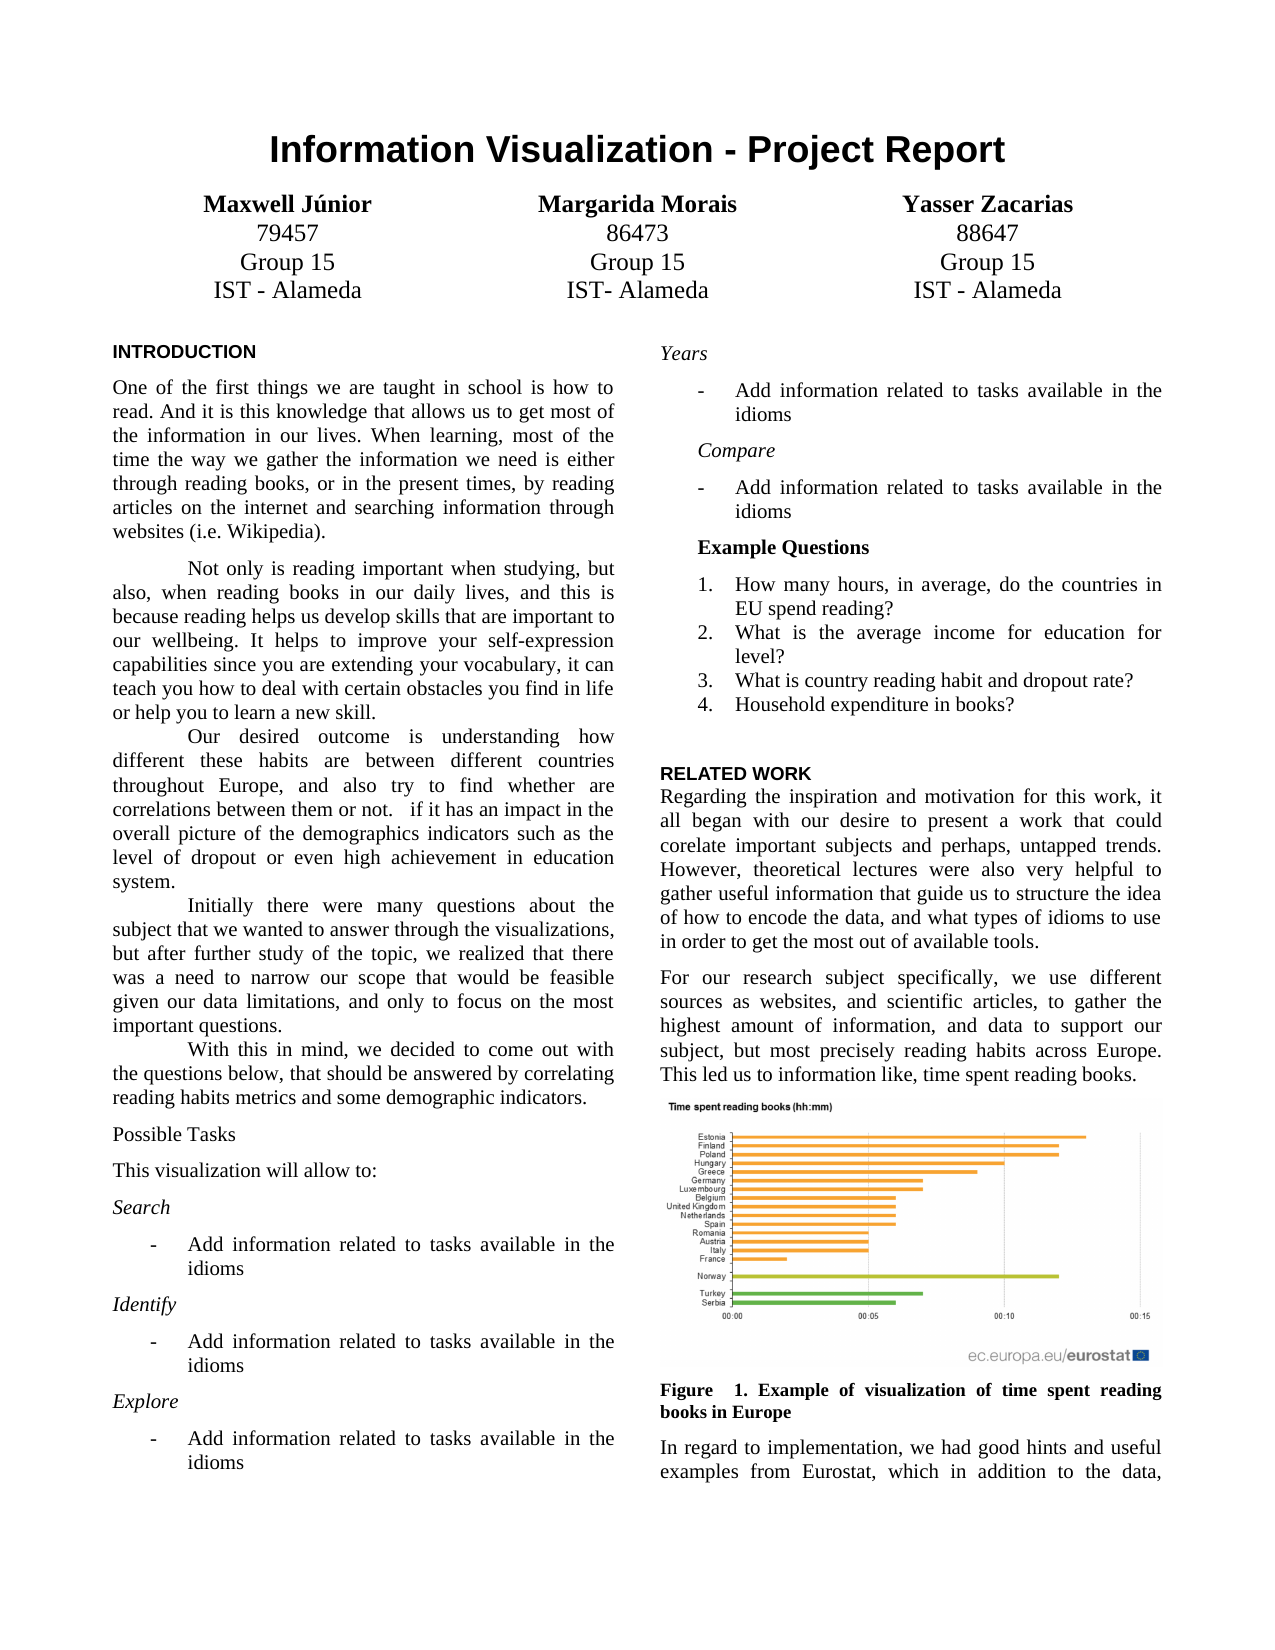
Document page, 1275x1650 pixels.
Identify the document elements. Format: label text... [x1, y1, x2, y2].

subtitle RELATED WORK [660, 763, 1162, 784]
list Add information related to tasks available in the idioms [697, 377, 1162, 426]
subtitle Our desired outcome is understanding how different these habits are between different countries throughout Europe, and also try to find whether are correlations between them or not. if it has an impact in the overall picture of the demographics indicators such as the level of dropout or even high achievement in education system. [112, 724, 615, 893]
text Regarding the inspiration and motivation for this work, it all began with our desire to present a work that could corelate important subjects and perhaps, untapped trends. However, theoretical lectures were also very helpful to gather useful information that guide us to structure the idea of how to encode the data, and what types of idioms to use in order to get the most out of available tools. [660, 784, 1162, 953]
list Add information related to tasks available in the idioms [150, 1426, 615, 1474]
table_header Yasser Zacarias 88647 Group 15 IST - Alameda [813, 189, 1162, 304]
table_header Margarida Morais 86473 Group 15 IST- Alameda [463, 189, 812, 304]
text Example Questions [697, 535, 1162, 559]
text Explore [112, 1389, 615, 1413]
text Years [660, 341, 1162, 365]
subtitle One of the first things we are taught in school is how to read. And it is this knowledge that allows us to get most of the information in our lives. When learning, most of the time the way we gather the information we need is either through reading books, or in the present times, by reading articles on the internet and searching information through websites (i.e. Wikipedia). [112, 375, 615, 543]
text Possible Tasks [112, 1122, 615, 1146]
text Compare [697, 438, 1162, 462]
subtitle INTRODUCTION [112, 341, 615, 362]
subtitle Initially there were many questions about the subject that we wanted to answer through the visualizations, but after further study of the topic, we realized that there was a need to narrow our scope that would be feasible given our data limitations, and only to focus on the most important questions. [112, 893, 615, 1037]
title Information Visualization - Project Report [112, 127, 1162, 171]
text Identify [112, 1292, 615, 1316]
text For our research subject specifically, we use different sources as websites, and scientific articles, to gather the highest amount of information, and data to support our subject, but most precisely reading habits across Europe. This led us to information like, time spent reading books. [660, 965, 1162, 1086]
list Add information related to tasks available in the idioms [150, 1232, 615, 1280]
table_header Maxwell Júnior 79457 Group 15 IST - Alameda [113, 189, 462, 304]
list Add information related to tasks available in the idioms [697, 475, 1162, 523]
list Household expenditure in books? [697, 692, 1162, 716]
text With this in mind, we decided to come out with the questions below, that should be answered by correlating reading habits metrics and some demographic indicators. [112, 1037, 615, 1109]
list What is country reading habit and dropout rate? [697, 668, 1162, 692]
text Search [112, 1195, 615, 1219]
subtitle Not only is reading important when studying, but also, when reading books in our daily lives, and this is because reading helps us develop skills that are important to our wellbeing. It helps to improve your self-expression capabilities since you are extending your vocabulary, it can teach you how to deal with certain obstacles you find in life or help you to learn a new skill. [112, 556, 615, 724]
list Add information related to tasks available in the idioms [150, 1329, 615, 1377]
list How many hours, in average, do the countries in EU spend reading? [697, 572, 1162, 620]
text This visualization will allow to: [112, 1158, 615, 1182]
picture [660, 1098, 1163, 1367]
list What is the average income for education for level? [697, 620, 1162, 668]
